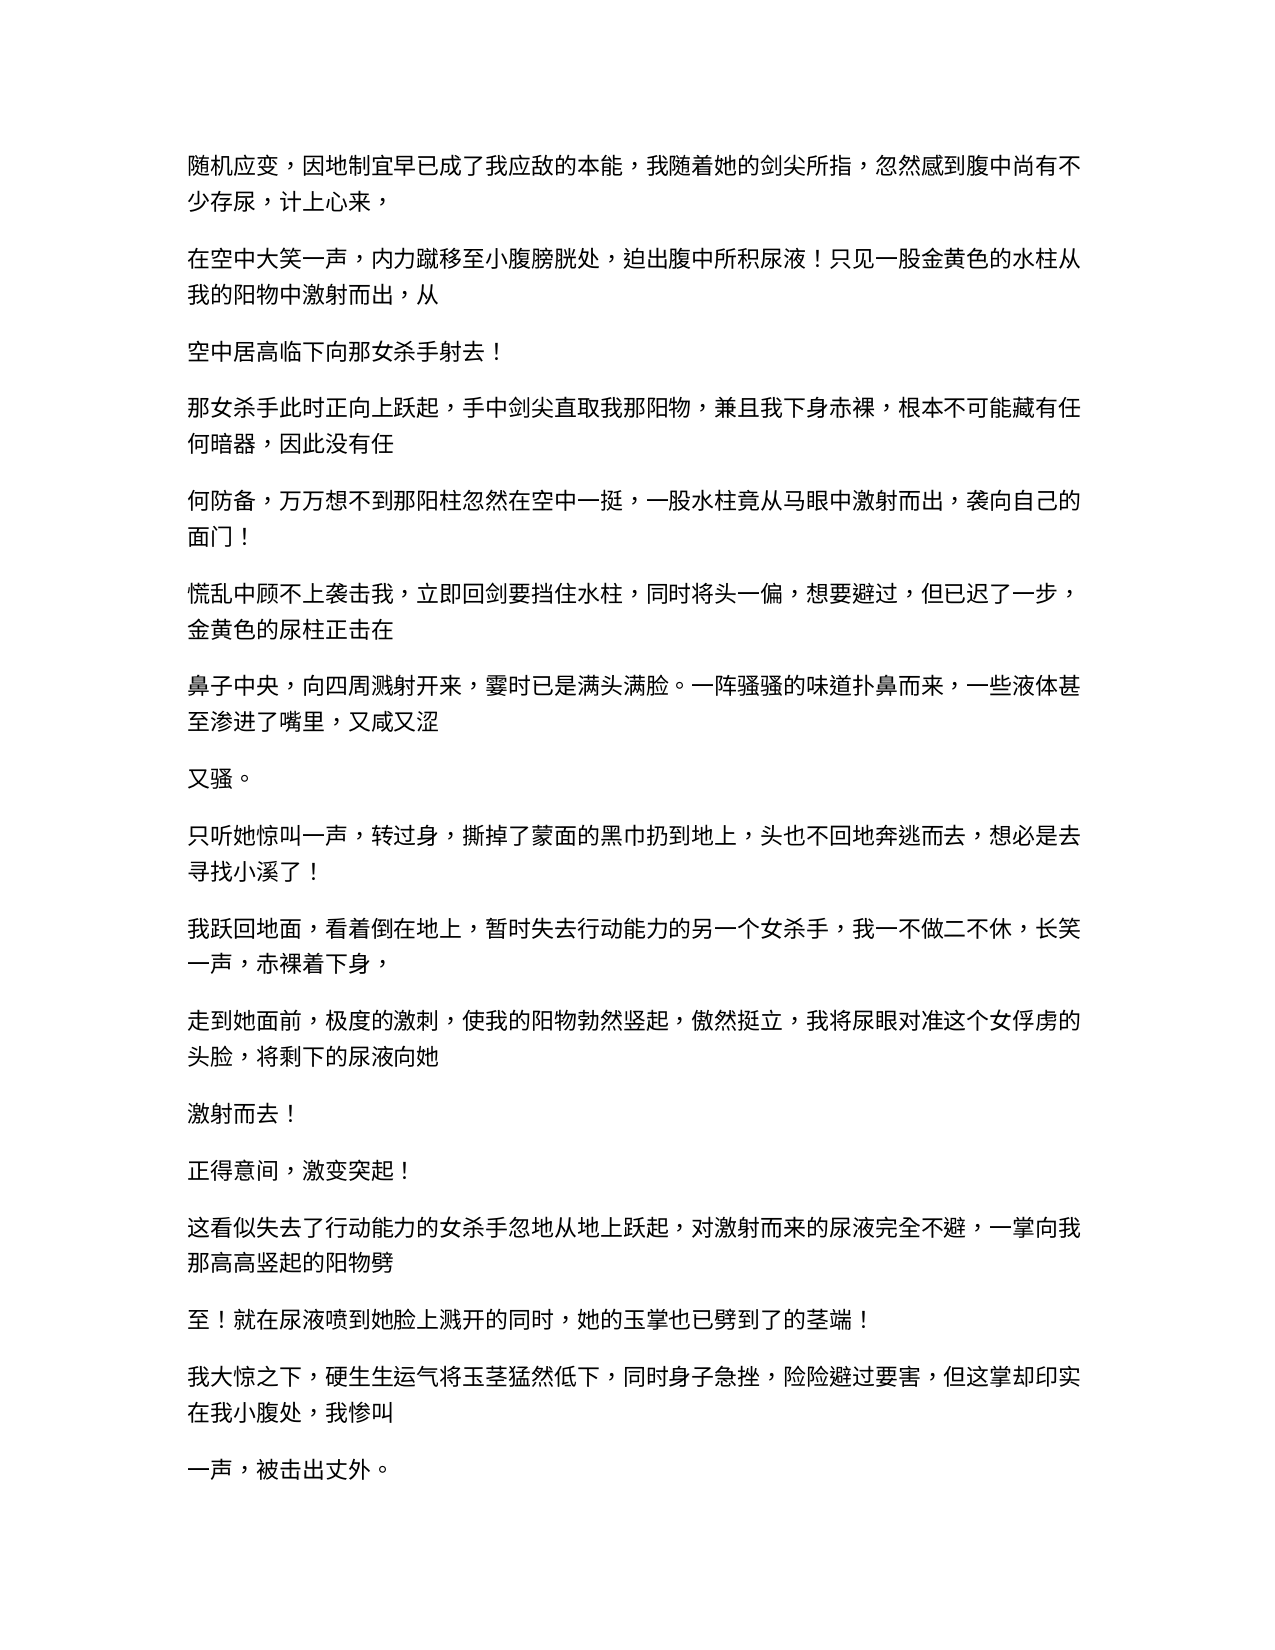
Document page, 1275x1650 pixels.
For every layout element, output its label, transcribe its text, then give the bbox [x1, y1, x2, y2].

text 只听她惊叫一声，转过身，撕掉了蒙面的黑巾扔到地上，头也不回地奔逃而去，想必是去寻找小溪了！ [187, 820, 1087, 887]
text 何防备，万万想不到那阳柱忽然在空中一挺，一股水柱竟从马眼中激射而出，袭向自己的面门！ [187, 485, 1087, 552]
text 鼻子中央，向四周溅射开来，霎时已是满头满脸。一阵骚骚的味道扑鼻而来，一些液体甚至渗进了嘴里，又咸又涩 [187, 670, 1087, 737]
text 这看似失去了行动能力的女杀手忽地从地上跃起，对激射而来的尿液完全不避，一掌向我那高高竖起的阳物劈 [187, 1211, 1087, 1279]
text 走到她面前，极度的激刺，使我的阳物勃然竖起，傲然挺立，我将尿眼对准这个女俘虏的头脸，将剩下的尿液向她 [187, 1005, 1087, 1072]
text 随机应变，因地制宜早已成了我应敌的本能，我随着她的剑尖所指，忽然感到腹中尚有不少存尿，计上心来， [187, 150, 1087, 217]
text 慌乱中顾不上袭击我，立即回剑要挡住水柱，同时将头一偏，想要避过，但已迟了一步，金黄色的尿柱正击在 [187, 578, 1087, 645]
text 又骚。 [187, 763, 1087, 794]
text 那女杀手此时正向上跃起，手中剑尖直取我那阳物，兼且我下身赤裸，根本不可能藏有任何暗器，因此没有任 [187, 392, 1087, 459]
text 至！就在尿液喷到她脸上溅开的同时，她的玉掌也已劈到了的茎端！ [187, 1304, 1087, 1335]
text 在空中大笑一声，内力蹴移至小腹膀胱处，迫出腹中所积尿液！只见一股金黄色的水柱从我的阳物中激射而出，从 [187, 243, 1087, 310]
text 一声，被击出丈外。 [187, 1454, 1087, 1485]
text 正得意间，激变突起！ [187, 1155, 1087, 1186]
text 我大惊之下，硬生生运气将玉茎猛然低下，同时身子急挫，险险避过要害，但这掌却印实在我小腹处，我惨叫 [187, 1361, 1087, 1428]
text 激射而去！ [187, 1098, 1087, 1129]
text 空中居高临下向那女杀手射去！ [187, 335, 1087, 367]
text 我跃回地面，看着倒在地上，暂时失去行动能力的另一个女杀手，我一不做二不休，长笑一声，赤裸着下身， [187, 912, 1087, 980]
